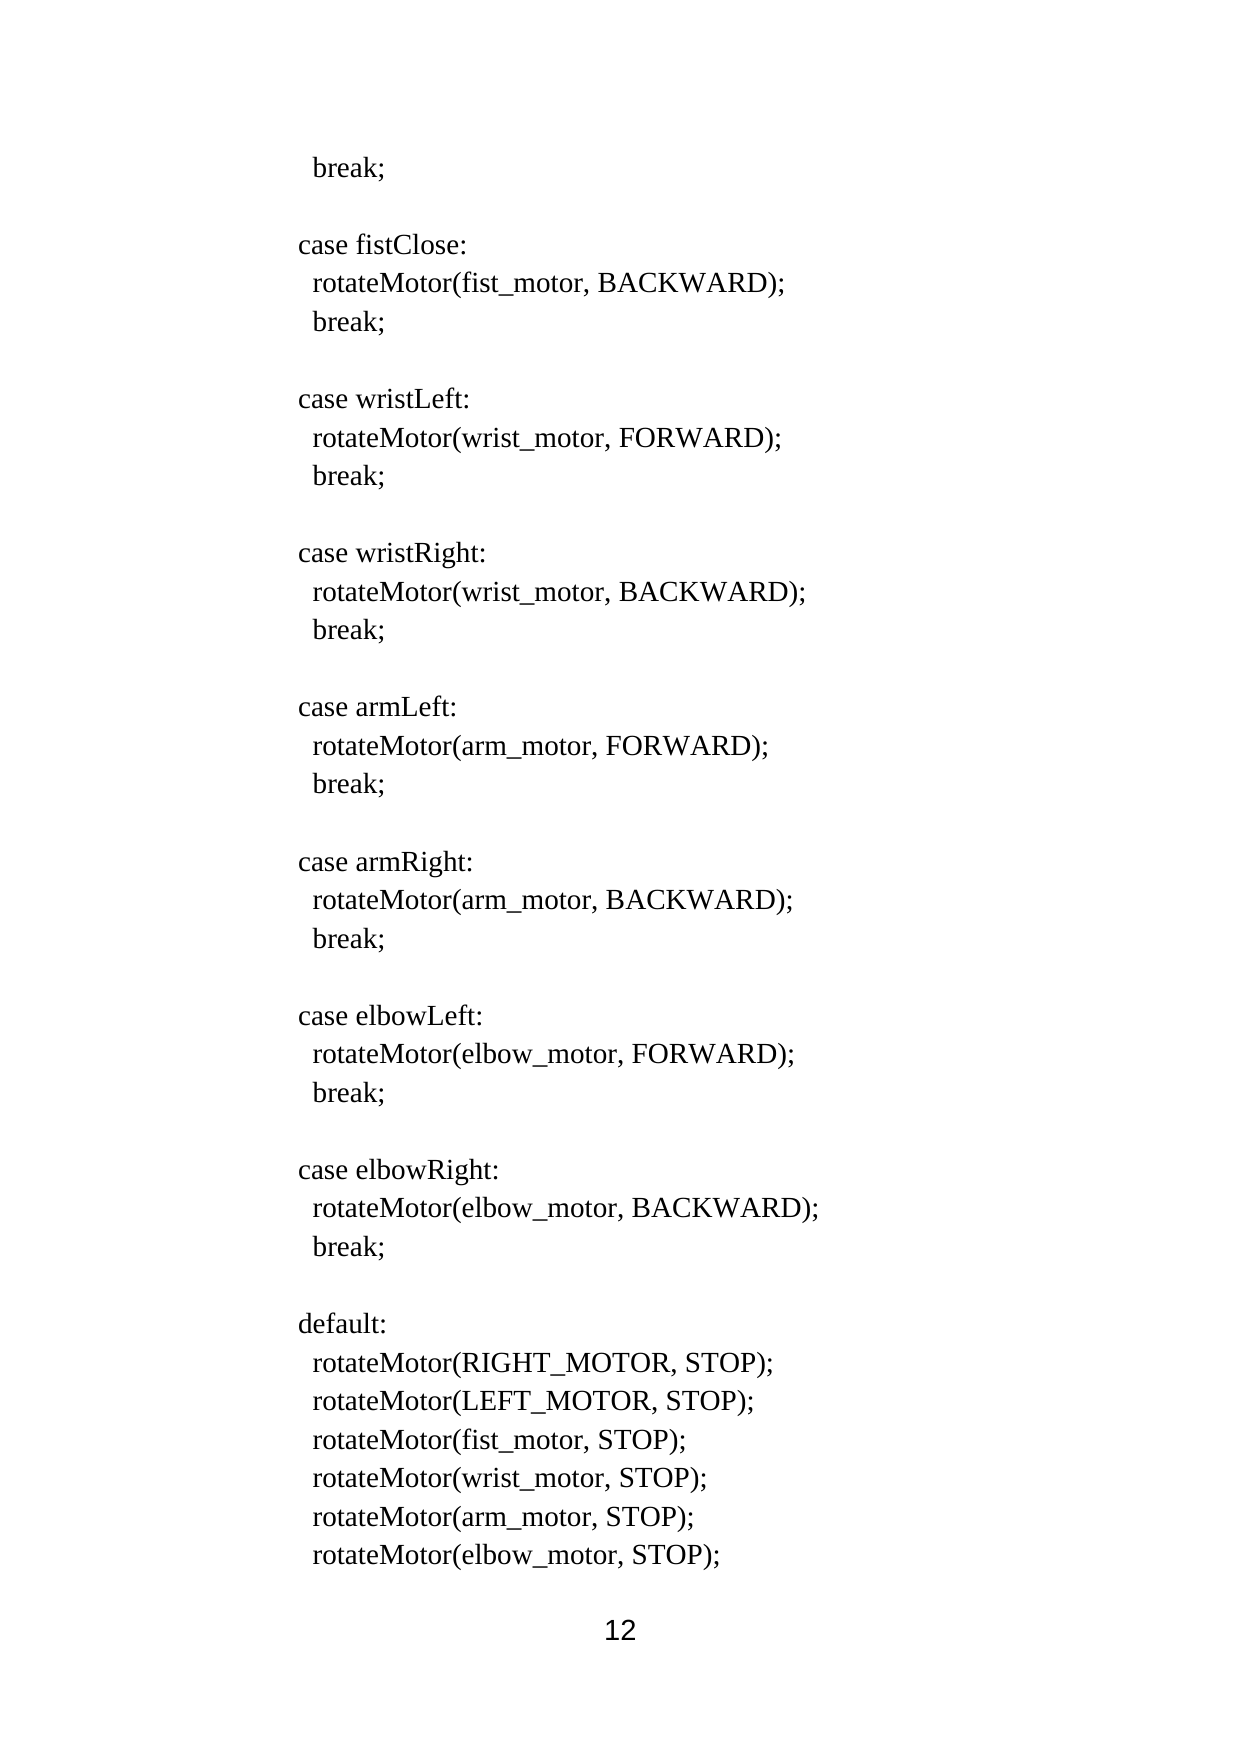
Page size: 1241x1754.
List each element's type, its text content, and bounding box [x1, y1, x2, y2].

list rotateMotor(RIGHT_MOTOR, STOP); [269, 1345, 1090, 1378]
list rotateMotor(LEFT_MOTOR, STOP); [269, 1383, 1090, 1417]
list break; [269, 612, 1090, 646]
list rotateMotor(elbow_motor, FORWARD); [269, 1036, 1090, 1070]
list rotateMotor(arm_motor, BACKWARD); [269, 882, 1090, 916]
list break; [269, 767, 1090, 800]
list rotateMotor(elbow_motor, STOP); [269, 1537, 1090, 1571]
list rotateMotor(elbow_motor, BACKWARD); [269, 1191, 1090, 1224]
list rotateMotor(wrist_motor, STOP); [269, 1460, 1090, 1494]
list break; [269, 150, 1090, 183]
list rotateMotor(arm_motor, STOP); [269, 1499, 1090, 1532]
list rotateMotor(fist_motor, STOP); [269, 1422, 1090, 1455]
list break; [269, 304, 1090, 338]
list rotateMotor(fist_motor, BACKWARD); [269, 266, 1090, 299]
list break; [269, 1075, 1090, 1108]
list case fistClose: [269, 227, 1090, 261]
list rotateMotor(wrist_motor, FORWARD); [269, 420, 1090, 453]
list case elbowLeft: [269, 998, 1090, 1031]
list default: [269, 1306, 1090, 1340]
list rotateMotor(arm_motor, FORWARD); [269, 728, 1090, 762]
list case elbowRight: [269, 1152, 1090, 1186]
list case armLeft: [269, 689, 1090, 723]
list break; [269, 458, 1090, 492]
list break; [269, 921, 1090, 954]
list rotateMotor(wrist_motor, BACKWARD); [269, 574, 1090, 607]
list case wristRight: [269, 535, 1090, 569]
list case wristLeft: [269, 381, 1090, 415]
list case armRight: [269, 844, 1090, 877]
list break; [269, 1229, 1090, 1263]
